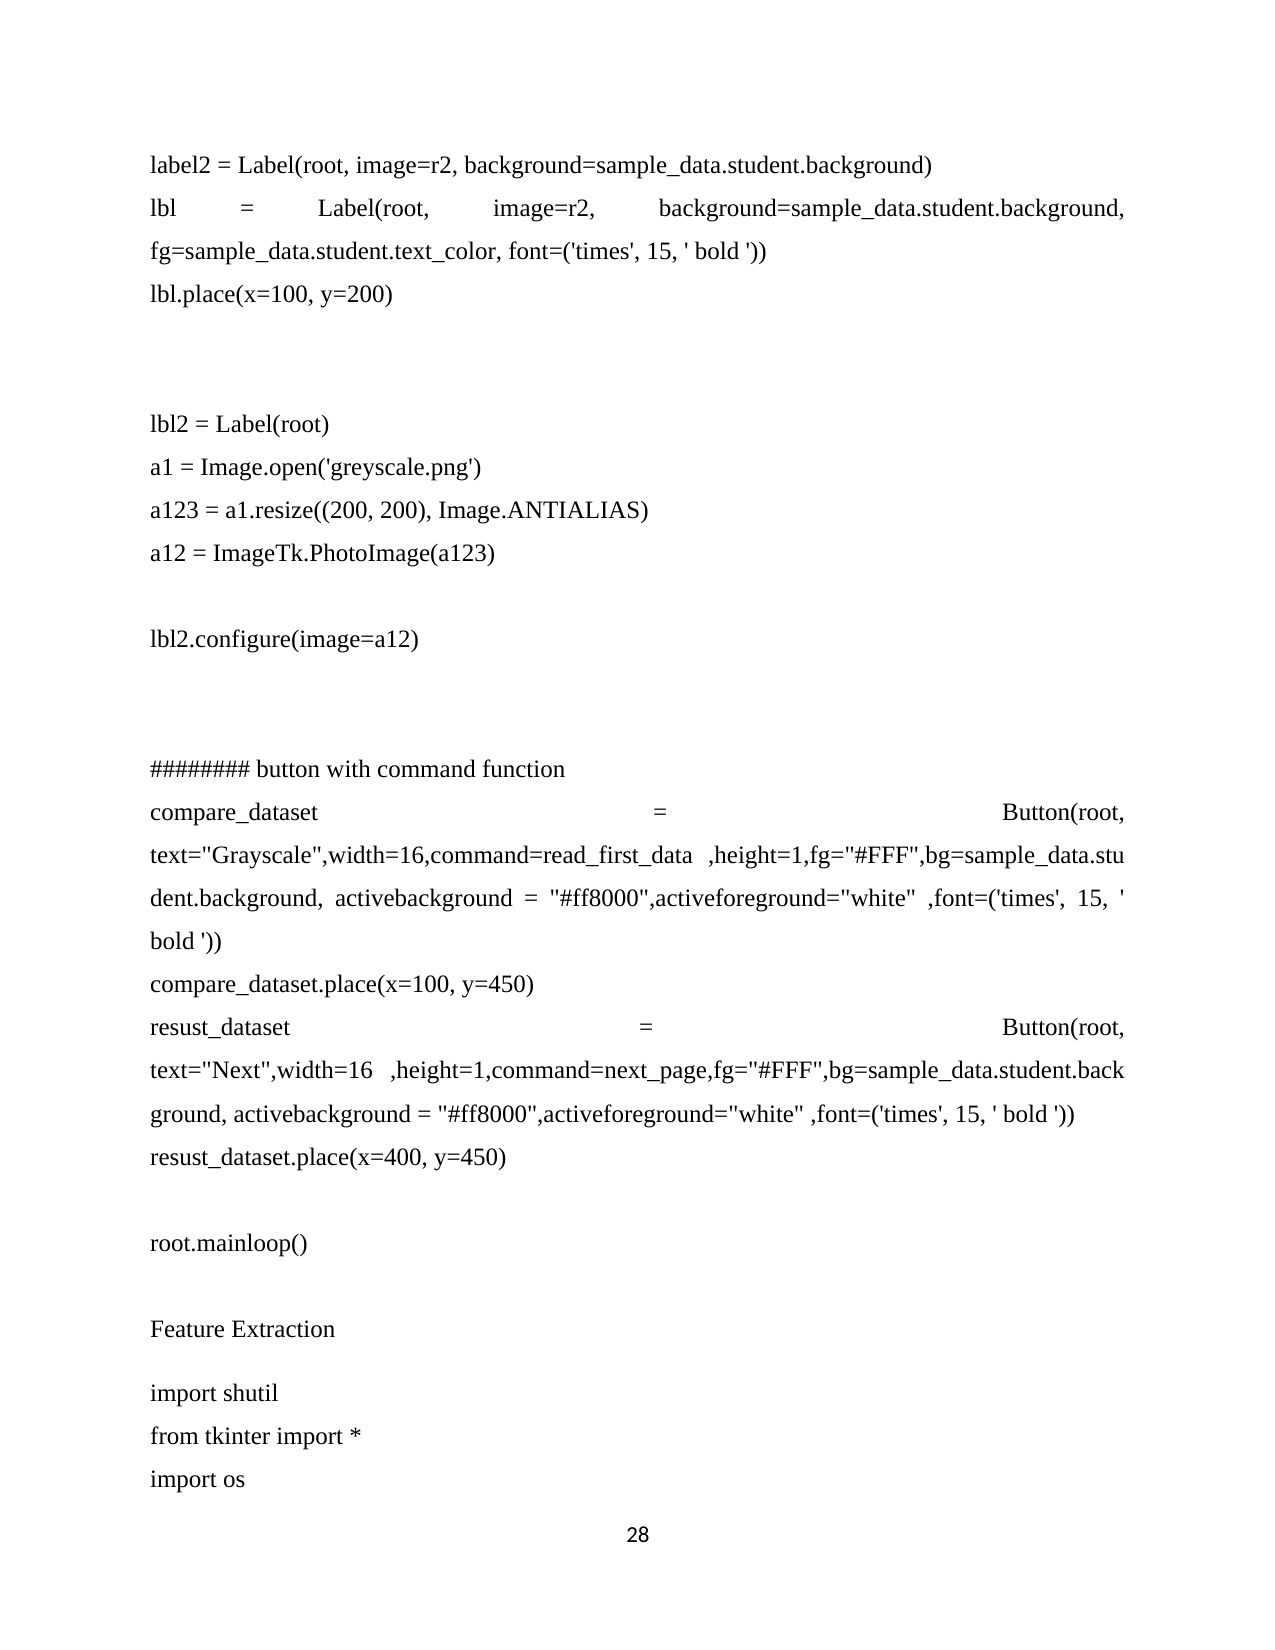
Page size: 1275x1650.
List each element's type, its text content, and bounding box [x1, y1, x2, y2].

text import os [150, 1464, 1125, 1493]
text import shutil [150, 1378, 1125, 1407]
text a12 = ImageTk.PhotoImage(a123) [150, 538, 1125, 567]
text label2 = Label(root, image=r2, background=sample_data.student.background) [150, 150, 1125, 179]
text from tkinter import * [150, 1421, 1125, 1450]
text resust_dataset.place(x=400, y=450) [150, 1142, 1125, 1171]
text a123 = a1.resize((200, 200), Image.ANTIALIAS) [150, 495, 1125, 524]
text compare_dataset.place(x=100, y=450) [150, 969, 1125, 998]
text Feature Extraction [150, 1314, 1125, 1343]
text ######## button with command function [150, 754, 1125, 782]
text lbl.place(x=100, y=200) [150, 279, 1125, 308]
text lbl2.configure(image=a12) [150, 624, 1125, 653]
text lbl = Label(root, image=r2, background=sample_data.student.background, fg=sample_data.student.text_color, font=('times', 15, ' bold ')) [150, 193, 1125, 265]
text compare_dataset = Button(root, text="Grayscale",width=16,command=read_first_data ,height=1,fg="#FFF",bg=sample_data.student.background, activebackground = "#ff8000",activeforeground="white" ,font=('times', 15, ' bold ')) [150, 797, 1125, 955]
text resust_dataset = Button(root, text="Next",width=16 ,height=1,command=next_page,fg="#FFF",bg=sample_data.student.background, activebackground = "#ff8000",activeforeground="white" ,font=('times', 15, ' bold ')) [150, 1012, 1125, 1127]
text lbl2 = Label(root) [150, 409, 1125, 437]
text root.mainloop() [150, 1228, 1125, 1257]
text a1 = Image.open('greyscale.png') [150, 452, 1125, 481]
